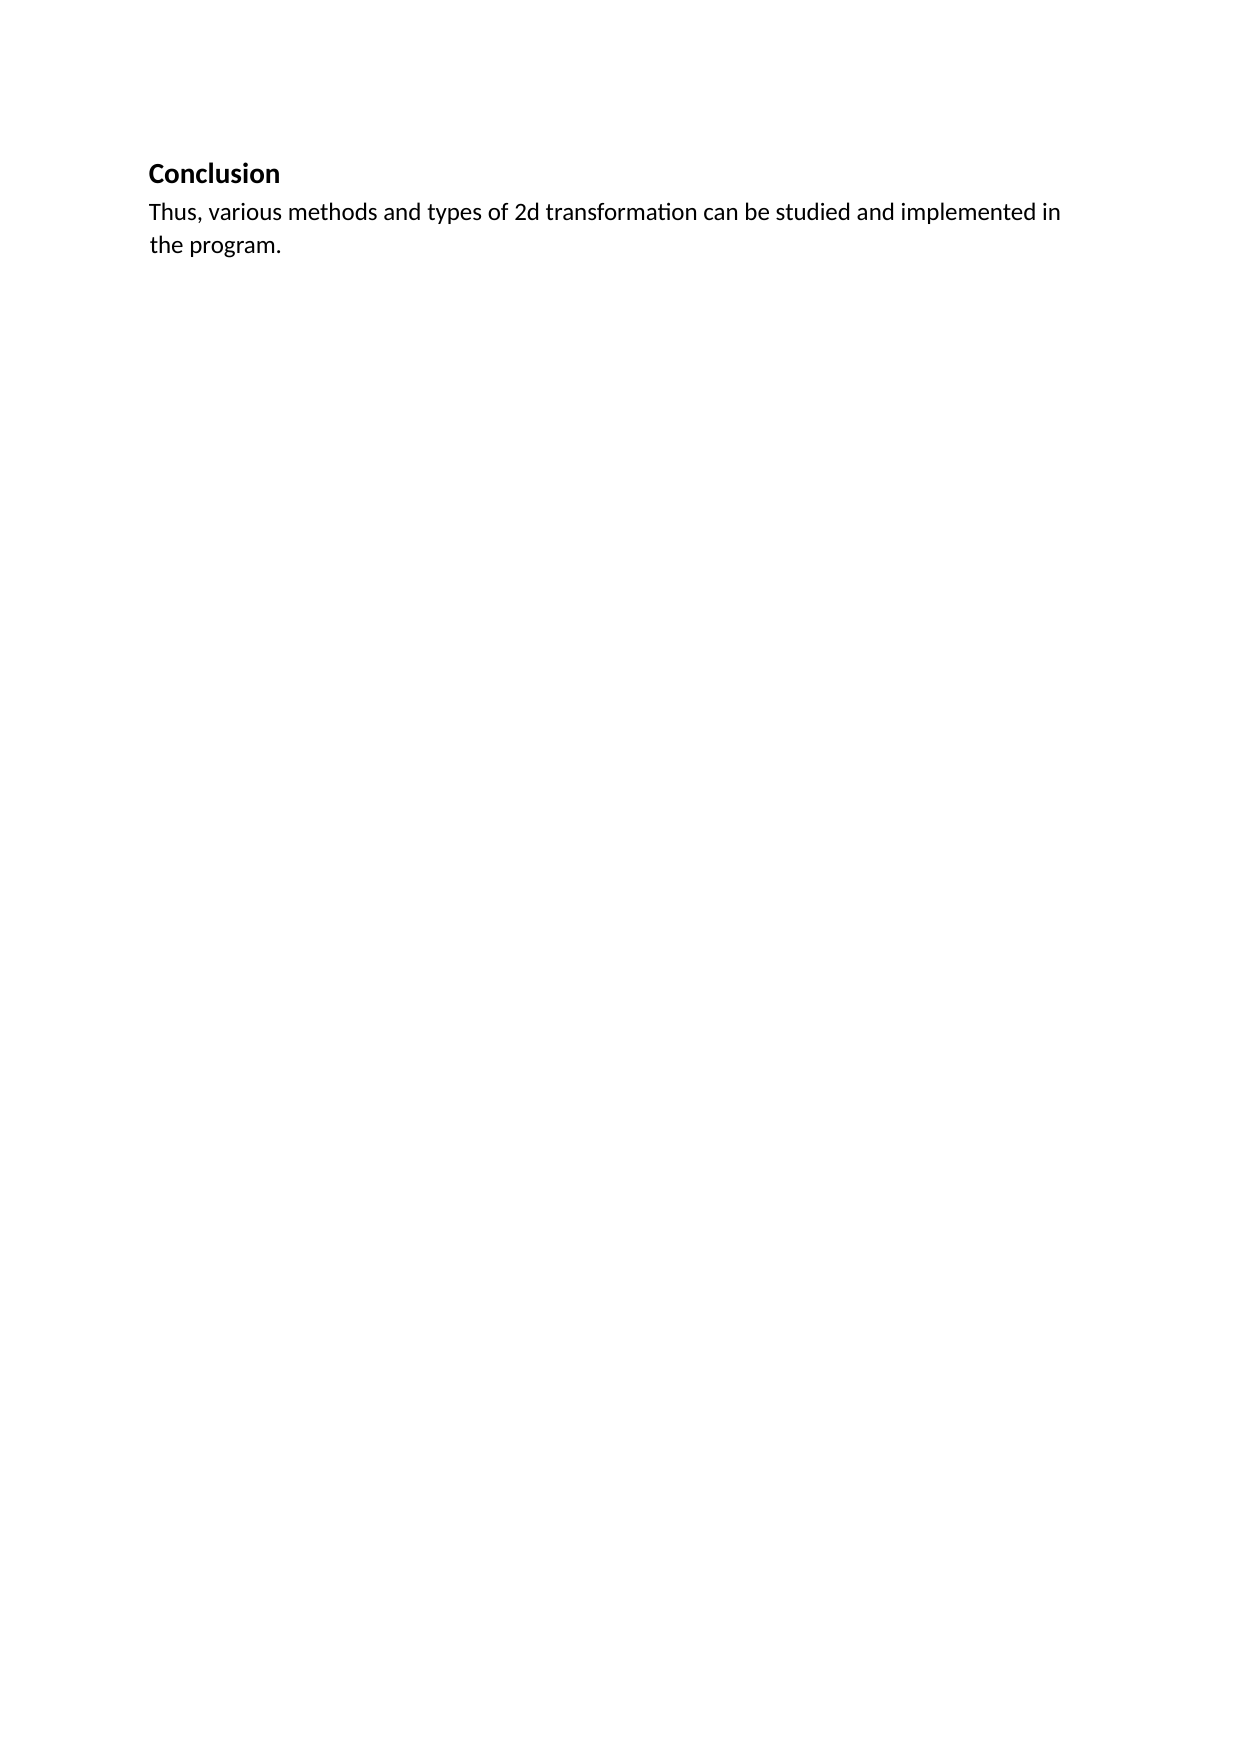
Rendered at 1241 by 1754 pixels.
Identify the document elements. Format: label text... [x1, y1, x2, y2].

text Thus, various methods and types of 2d transformation can be studied and implemented in the program. [148, 196, 1093, 260]
subtitle Conclusion [148, 155, 1093, 191]
